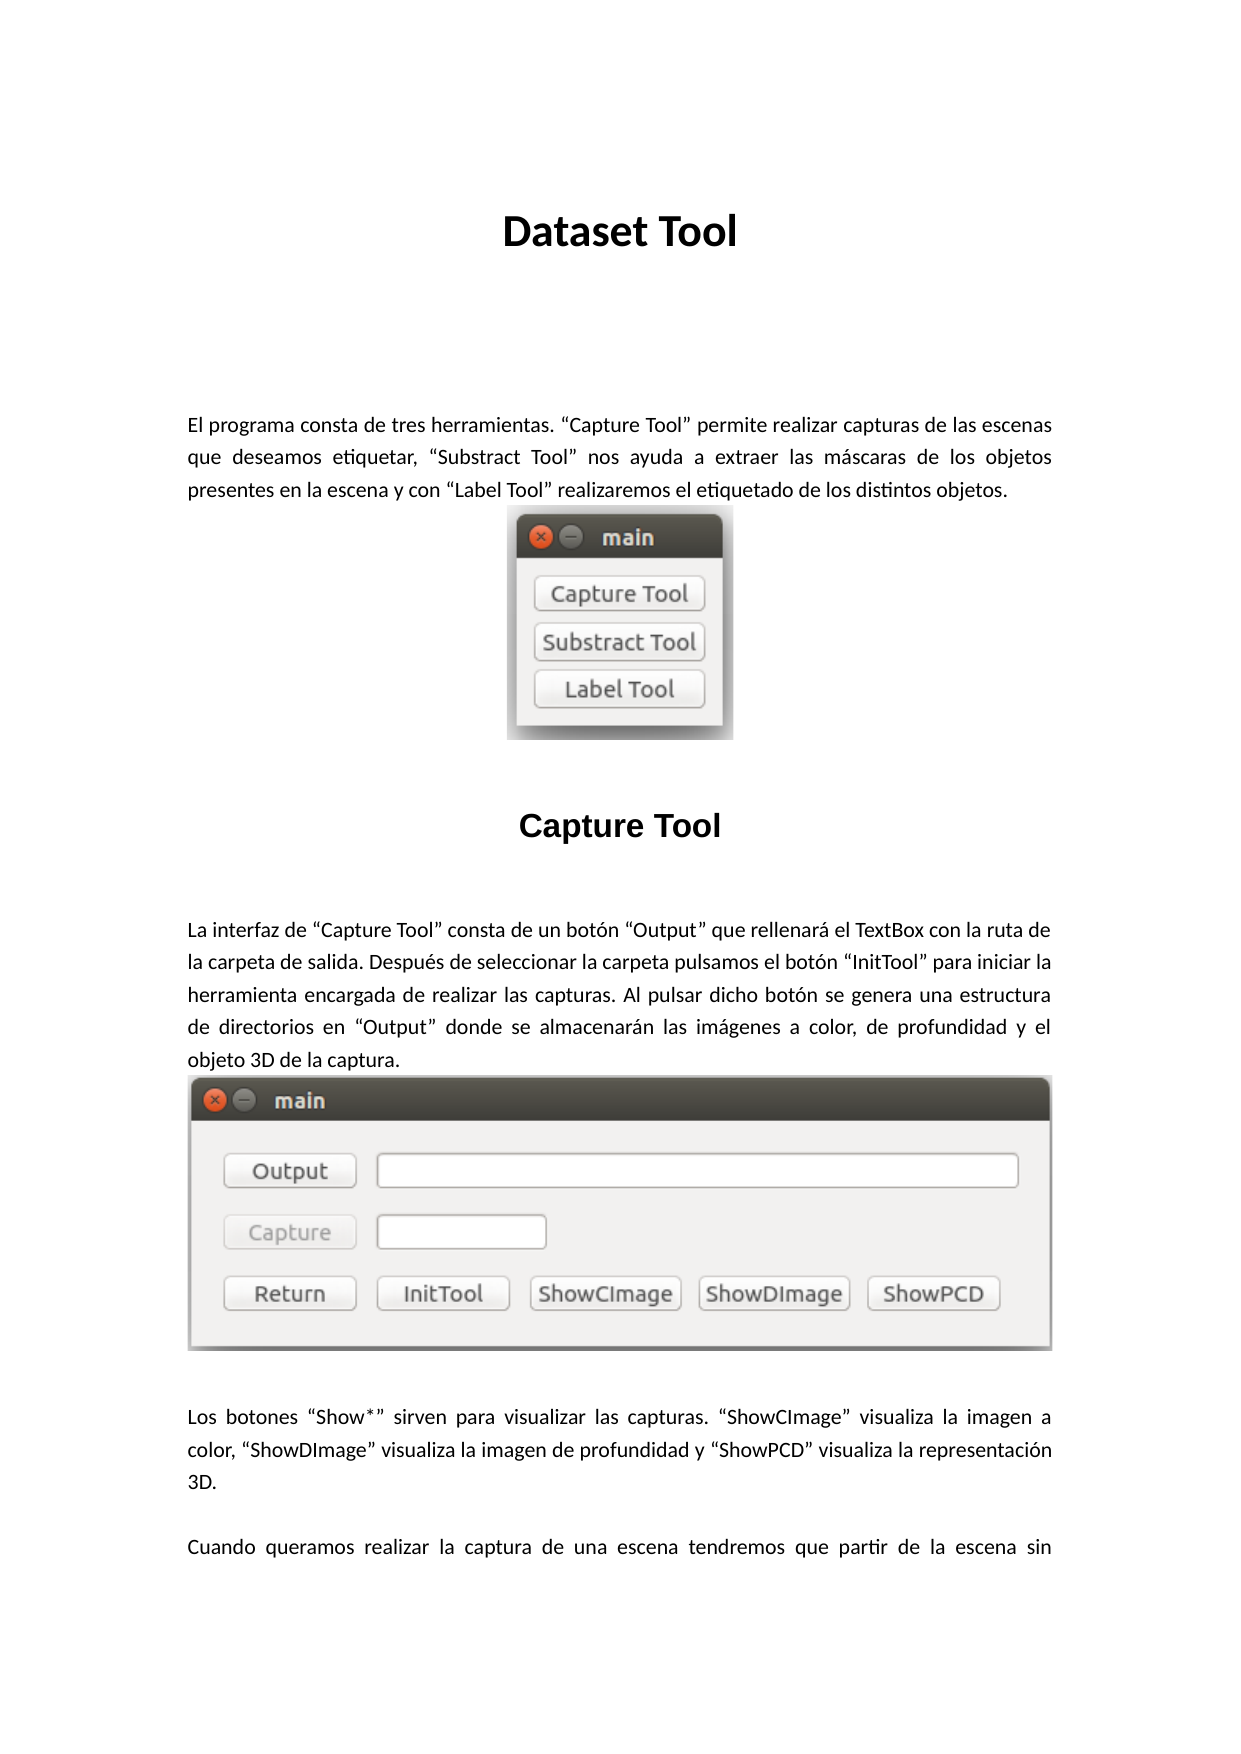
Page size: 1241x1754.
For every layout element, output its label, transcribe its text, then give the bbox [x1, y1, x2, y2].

text Los botones “Show*” sirven para visualizar las capturas. “ShowCImage” visualiza la imagen a color, “ShowDImage” visualiza la imagen de profundidad y “ShowPCD” visualiza la representación 3D. [187, 1400, 1053, 1498]
text La interfaz de “Capture Tool” consta de un botón “Output” que rellenará el TextBox con la ruta de la carpeta de salida. Después de seleccionar la carpeta pulsamos el botón “InitTool” para iniciar la herramienta encargada de realizar las capturas. Al pulsar dicho botón se genera una estructura de directorios en “Output” donde se almacenarán las imágenes a color, de profundidad y el objeto 3D de la captura. [187, 913, 1053, 1075]
picture [506, 505, 734, 740]
subtitle Dataset Tool [187, 197, 1053, 262]
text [187, 1530, 1053, 1563]
picture [187, 1075, 1053, 1351]
subtitle Capture Tool [187, 793, 1053, 858]
text El programa consta de tres herramientas. “Capture Tool” permite realizar capturas de las escenas que deseamos etiquetar, “Substract Tool” nos ayuda a extraer las máscaras de los objetos presentes en la escena y con “Label Tool” realizaremos el etiquetado de los distintos objetos. [187, 408, 1053, 506]
